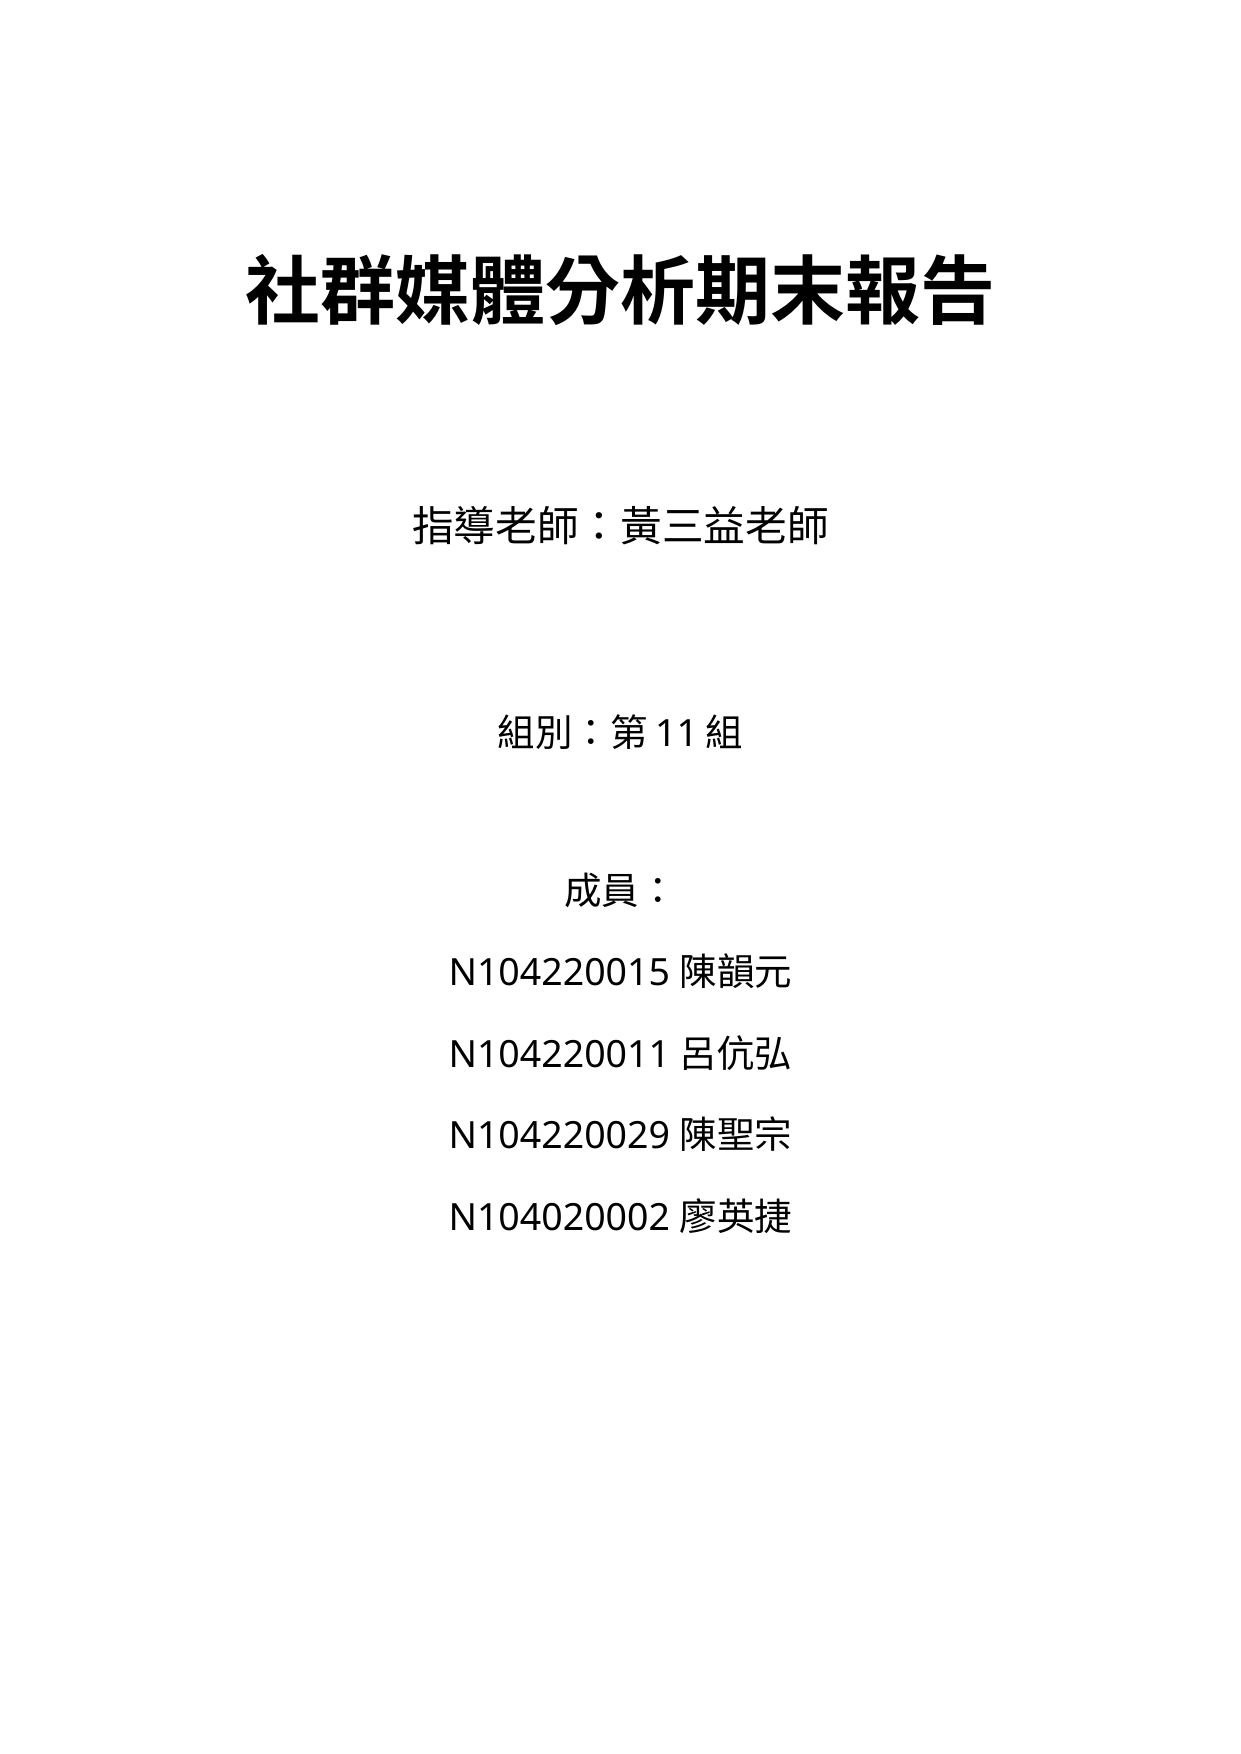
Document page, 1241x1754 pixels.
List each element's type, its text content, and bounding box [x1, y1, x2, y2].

text 社群媒體分析期末報告 [59, 231, 1181, 340]
text 組別：第11組 [59, 702, 1181, 757]
text N104220029 陳聖宗 [59, 1105, 1181, 1160]
text 指導老師：黃三益老師 [59, 493, 1181, 553]
text N104020002 廖英捷 [59, 1187, 1181, 1242]
text 成員： [59, 861, 1181, 915]
text N104220011 呂伉弘 [59, 1024, 1181, 1078]
text N104220015 陳韻元 [59, 942, 1181, 997]
